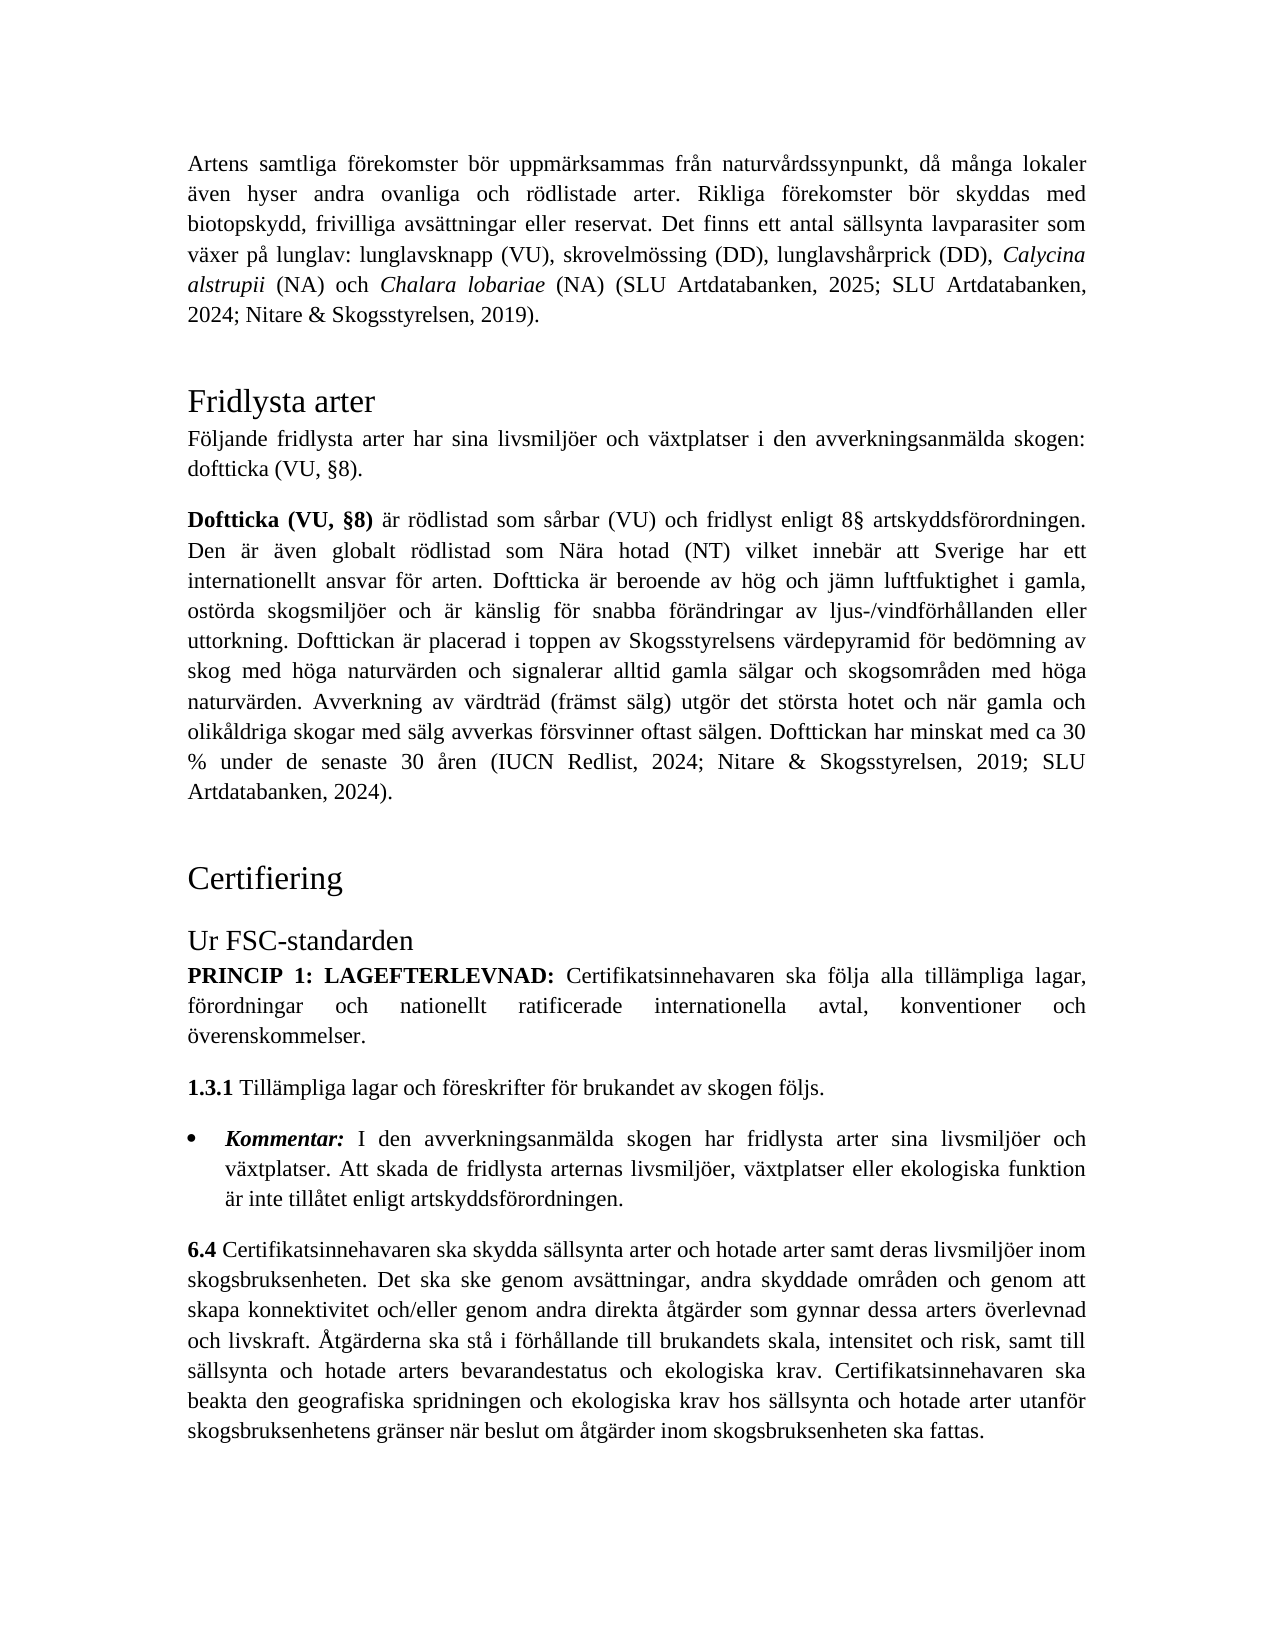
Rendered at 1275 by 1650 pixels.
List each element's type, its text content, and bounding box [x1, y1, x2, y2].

text 1.3.1 Tillämpliga lagar och föreskrifter för brukandet av skogen följs. [187, 1073, 1087, 1100]
text PRINCIP 1: LAGEFTERLEVNAD: Certifikatsinnehavaren ska följa alla tillämpliga lagar, förordningar och nationellt ratificerade internationella avtal, konventioner och överenskommelser. [187, 962, 1087, 1049]
list Kommentar: I den avverkningsanmälda skogen har fridlysta arter sina livsmiljöer och växtplatser. Att skada de fridlysta arternas livsmiljöer, växtplatser eller ekologiska funktion är inte tillåtet enligt artskyddsförordningen. [187, 1124, 1087, 1211]
text Följande fridlysta arter har sina livsmiljöer och växtplatser i den avverkningsanmälda skogen: doftticka (VU, §8). [187, 425, 1087, 482]
text 6.4 Certifikatsinnehavaren ska skydda sällsynta arter och hotade arter samt deras livsmiljöer inom skogsbruksenheten. Det ska ske genom avsättningar, andra skyddade områden och genom att skapa konnektivitet och/eller genom andra direkta åtgärder som gynnar dessa arters överlevnad och livskraft. Åtgärderna ska stå i förhållande till brukandets skala, intensitet och risk, samt till sällsynta och hotade arters bevarandestatus och ekologiska krav. Certifikatsinnehavaren ska beakta den geografiska spridningen och ekologiska krav hos sällsynta och hotade arter utanför skogsbruksenhetens gränser när beslut om åtgärder inom skogsbruksenheten ska fattas. [187, 1236, 1087, 1444]
text Doftticka (VU, §8) är rödlistad som sårbar (VU) och fridlyst enligt 8§ artskyddsförordningen. Den är även globalt rödlistad som Nära hotad (NT) vilket innebär att Sverige har ett internationellt ansvar för arten. Doftticka är beroende av hög och jämn luftfuktighet i gamla, ostörda skogsmiljöer och är känslig för snabba förändringar av ljus-/vindförhållanden eller uttorkning. Dofttickan är placerad i toppen av Skogsstyrelsens värdepyramid för bedömning av skog med höga naturvärden och signalerar alltid gamla sälgar och skogsområden med höga naturvärden. Avverkning av värdträd (främst sälg) utgör det största hotet och när gamla och olikåldriga skogar med sälg avverkas försvinner oftast sälgen. Dofttickan har minskat med ca 30 % under de senaste 30 åren (IUCN Redlist, 2024; Nitare & Skogsstyrelsen, 2019; SLU Artdatabanken, 2024). [187, 507, 1087, 805]
subtitle Ur FSC-standarden [187, 923, 1087, 957]
subtitle Certifiering [187, 859, 1087, 897]
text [187, 150, 1087, 327]
subtitle Fridlysta arter [187, 381, 1087, 419]
